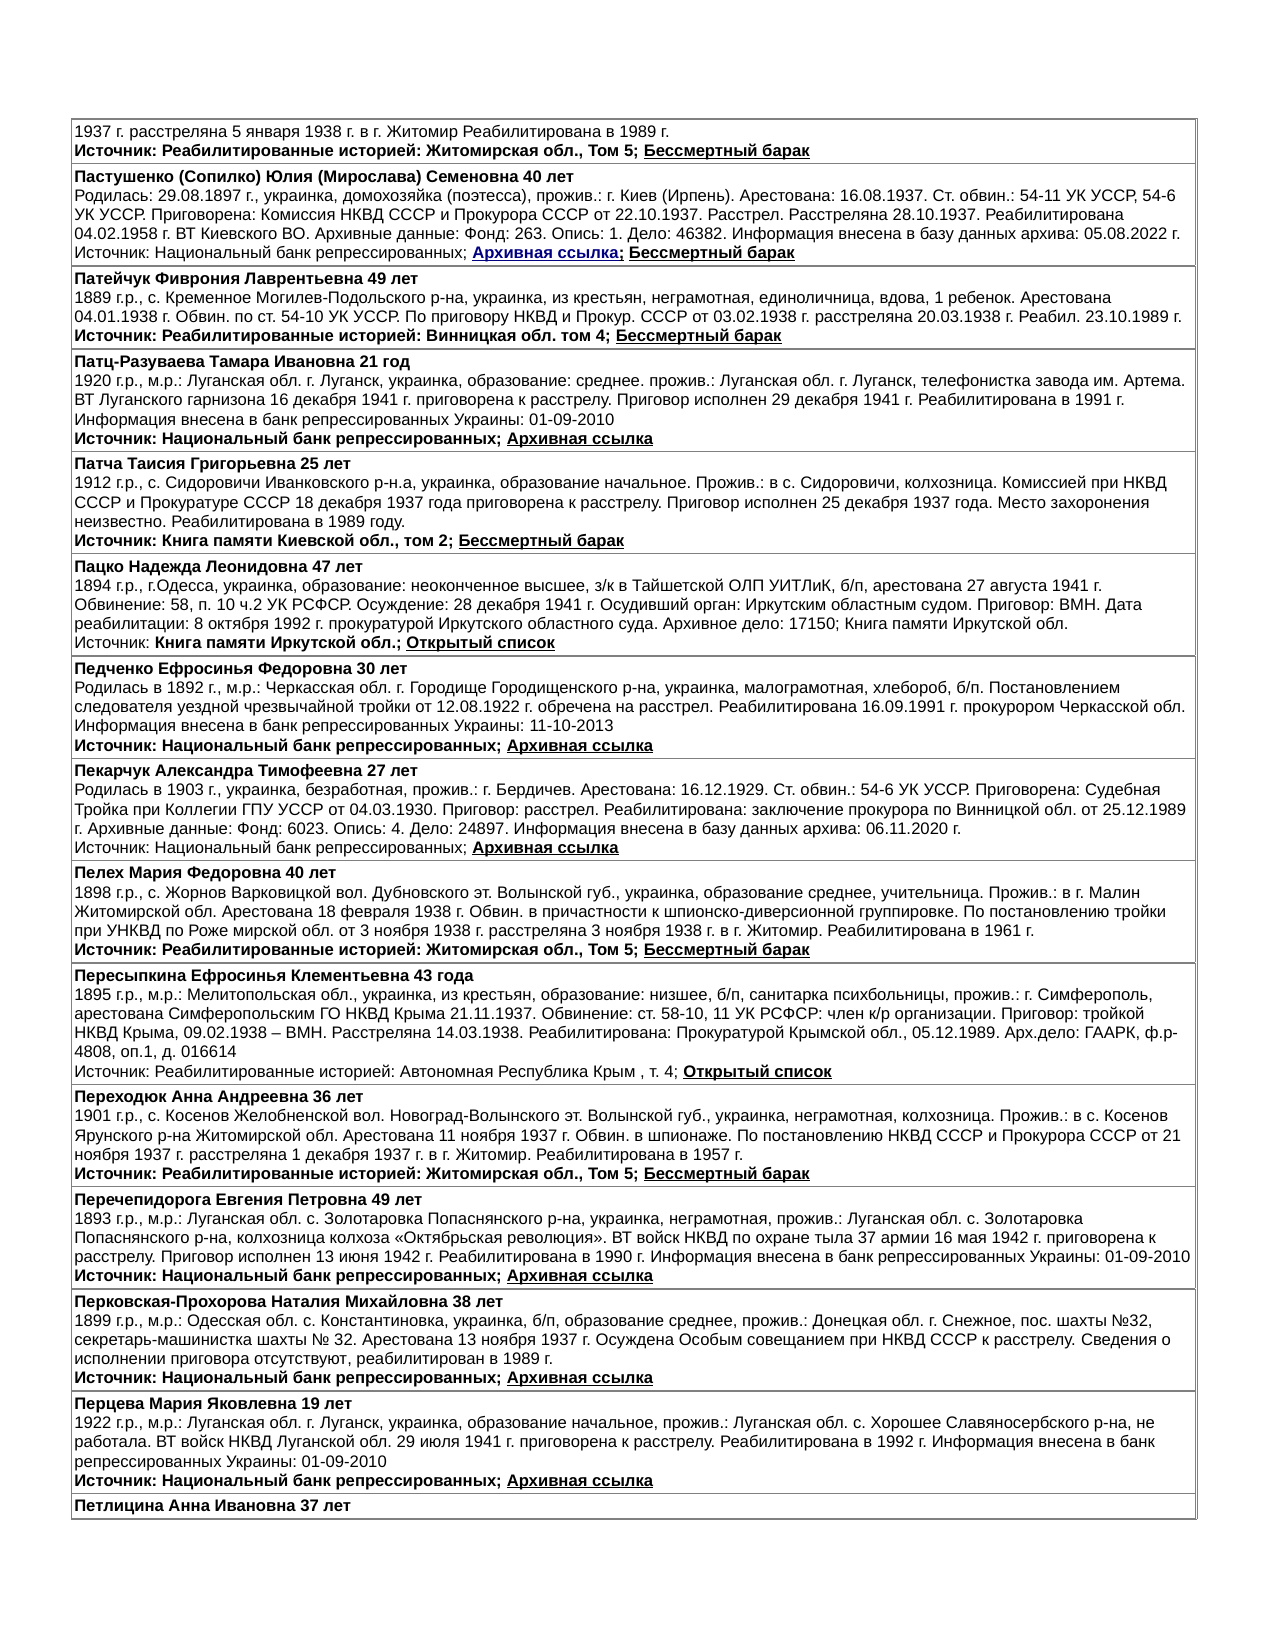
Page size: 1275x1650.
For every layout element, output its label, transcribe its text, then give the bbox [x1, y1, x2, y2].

table_cell Переходюк Анна Андреевна 36 лет 1901 г.р., с. Косенов Желобненской вол. Новоград-Волынского эт. Волынской губ., украинка, неграмотная, колхозница. Прожив.: в с. Косенов Ярунского р-на Житомирской обл. Арестована 11 ноября 1937 г. Обвин. в шпионаже. По постановлению НКВД СССР и Прокурора СССР от 21 ноября 1937 г. расстреляна 1 декабря 1937 г. в г. Житомир. Реабилитирована в 1957 г. Источник: Реабилитированные историей: Житомирская обл., Том 5; Бессмертный барак [72, 1085, 1195, 1186]
table_cell Пелех Мария Федоровна 40 лет 1898 г.р., с. Жорнов Варковицкой вол. Дубновского эт. Волынской губ., украинка, образование среднее, учительница. Прожив.: в г. Малин Житомирской обл. Арестована 18 февраля 1938 г. Обвин. в причастности к шпионско-диверсионной группировке. По постановлению тройки при УНКВД по Роже мирской обл. от 3 ноября 1938 г. расстреляна 3 ноября 1938 г. в г. Житомир. Реабилитирована в 1961 г. Источник: Реабилитированные историей: Житомирская обл., Том 5; Бессмертный барак [72, 861, 1195, 962]
table_cell Пересыпкина Ефросинья Клементьевна 43 года 1895 г.р., м.р.: Мелитопольская обл., украинка, из крестьян, образование: низшее, б/п, санитарка психбольницы, прожив.: г. Симферополь, арестована Симферопольским ГО НКВД Крыма 21.11.1937. Обвинение: ст. 58-10, 11 УК РСФСР: член к/р организации. Приговор: тройкой НКВД Крыма, 09.02.1938 – ВМН. Расстреляна 14.03.1938. Реабилитирована: Прокуратурой Крымской обл., 05.12.1989. Арх.дело: ГААРК, ф.р-4808, оп.1, д. 016614 Источник: Реабилитированные историей: Автономная Республика Крым , т. 4; Открытый список [72, 964, 1195, 1083]
table_cell Патейчук Фиврония Лаврентьевна 49 лет 1889 г.р., с. Кременное Могилев-Подольского р-на, украинка, из крестьян, неграмотная, единоличница, вдова, 1 ребенок. Арестована 04.01.1938 г. Обвин. по ст. 54-10 УК УССР. По приговору НКВД и Прокур. СССР от 03.02.1938 г. расстреляна 20.03.1938 г. Реабил. 23.10.1989 г. Источник: Реабилитированные историей: Винницкая обл. том 4; Бессмертный барак [72, 267, 1195, 348]
table_cell Перечепидорога Евгения Петровна 49 лет 1893 г.р., м.р.: Луганская обл. с. Золотаровка Попаснянского р-на, украинка, неграмотная, прожив.: Луганская обл. с. Золотаровка Попаснянского р-на, колхозница колхоза «Октябрьская революция». ВТ войск НКВД по охране тыла 37 армии 16 мая 1942 г. приговорена к расстрелу. Приговор исполнен 13 июня 1942 г. Реабилитирована в 1990 г. Информация внесена в банк репрессированных Украины: 01-09-2010 Источник: Национальный банк репрессированных; Архивная ссылка [72, 1187, 1195, 1288]
table_cell Пекарчук Александра Тимофеевна 27 лет Родилась в 1903 г., украинка, безработная, прожив.: г. Бердичев. Арестована: 16.12.1929. Ст. обвин.: 54-6 УК УССР. Приговорена: Судебная Тройка при Коллегии ГПУ УССР от 04.03.1930. Приговор: расстрел. Реабилитирована: заключение прокурора по Винницкой обл. от 25.12.1989 г. Архивные данные: Фонд: 6023. Опись: 4. Дело: 24897. Информация внесена в базу данных архива: 06.11.2020 г. Источник: Национальный банк репрессированных; Архивная ссылка [72, 759, 1195, 860]
table_cell Педченко Ефросинья Федоровна 30 лет Родилась в 1892 г., м.р.: Черкасская обл. г. Городище Городищенского р-на, украинка, малограмотная, хлебороб, б/п. Постановлением следователя уездной чрезвычайной тройки от 12.08.1922 г. обречена на расстрел. Реабилитирована 16.09.1991 г. прокурором Черкасской обл. Информация внесена в банк репрессированных Украины: 11-10-2013 Источник: Национальный банк репрессированных; Архивная ссылка [72, 657, 1195, 757]
table_cell Перцева Мария Яковлевна 19 лет 1922 г.р., м.р.: Луганская обл. г. Луганск, украинка, образование начальное, прожив.: Луганская обл. с. Хорошее Славяносербского р-на, не работала. ВТ войск НКВД Луганской обл. 29 июля 1941 г. приговорена к расстрелу. Реабилитирована в 1992 г. Информация внесена в банк репрессированных Украины: 01-09-2010 Источник: Национальный банк репрессированных; Архивная ссылка [72, 1392, 1195, 1493]
table_cell Патча Таисия Григорьевна 25 лет 1912 г.р., с. Сидоровичи Иванковского р-н.а, украинка, образование начальное. Прожив.: в с. Сидоровичи, колхозница. Комиссией при НКВД СССР и Прокуратуре СССР 18 декабря 1937 года приговорена к расстрелу. Приговор исполнен 25 декабря 1937 года. Место захоронения неизвестно. Реабилитирована в 1989 году. Источник: Книга памяти Киевской обл., том 2; Бессмертный барак [72, 452, 1195, 553]
table_cell Перковская-Прохорова Наталия Михайловна 38 лет 1899 г.р., м.р.: Одесская обл. с. Константиновка, украинка, б/п, образование среднее, прожив.: Донецкая обл. г. Снежное, пос. шахты №32, секретарь-машинистка шахты № 32. Арестована 13 ноября 1937 г. Осуждена Особым совещанием при НКВД СССР к расстрелу. Сведения о исполнении приговора отсутствуют, реабилитирован в 1989 г. Источник: Национальный банк репрессированных; Архивная ссылка [72, 1290, 1195, 1390]
table_cell Патц-Разуваева Тамара Ивановна 21 год 1920 г.р., м.р.: Луганская обл. г. Луганск, украинка, образование: среднее. прожив.: Луганская обл. г. Луганск, телефонистка завода им. Артема. ВТ Луганского гарнизона 16 декабря 1941 г. приговорена к расстрелу. Приговор исполнен 29 декабря 1941 г. Реабилитирована в 1991 г. Информация внесена в банк репрессированных Украины: 01-09-2010 Источник: Национальный банк репрессированных; Архивная ссылка [72, 350, 1195, 451]
table_cell Пастушенко (Сопилко) Юлия (Мирослава) Семеновна 40 лет Родилась: 29.08.1897 г., украинка, домохозяйка (поэтесса), прожив.: г. Киев (Ирпень). Арестована: 16.08.1937. Ст. обвин.: 54-11 УК УССР, 54-6 УК УССР. Приговорена: Комиссия НКВД СССР и Прокурора СССР от 22.10.1937. Расстрел. Расстреляна 28.10.1937. Реабилитирована 04.02.1958 г. ВТ Киевского ВО. Архивные данные: Фонд: 263. Опись: 1. Дело: 46382. Информация внесена в базу данных архива: 05.08.2022 г. Источник: Национальный банк репрессированных; Архивная ссылка; Бессмертный барак [72, 164, 1195, 265]
table_cell Пацко Надежда Леонидовна 47 лет 1894 г.р., г.Одесса, украинка, образование: неоконченное высшее, з/к в Тайшетской ОЛП УИТЛиК, б/п, арестована 27 августа 1941 г. Обвинение: 58, п. 10 ч.2 УК РСФСР. Осуждение: 28 декабря 1941 г. Осудивший орган: Иркутским областным судом. Приговор: ВМН. Дата реабилитации: 8 октября 1992 г. прокуратурой Иркутского областного суда. Архивное дело: 17150; Книга памяти Иркутской обл. Источник: Книга памяти Иркутской обл.; Открытый список [72, 554, 1195, 655]
